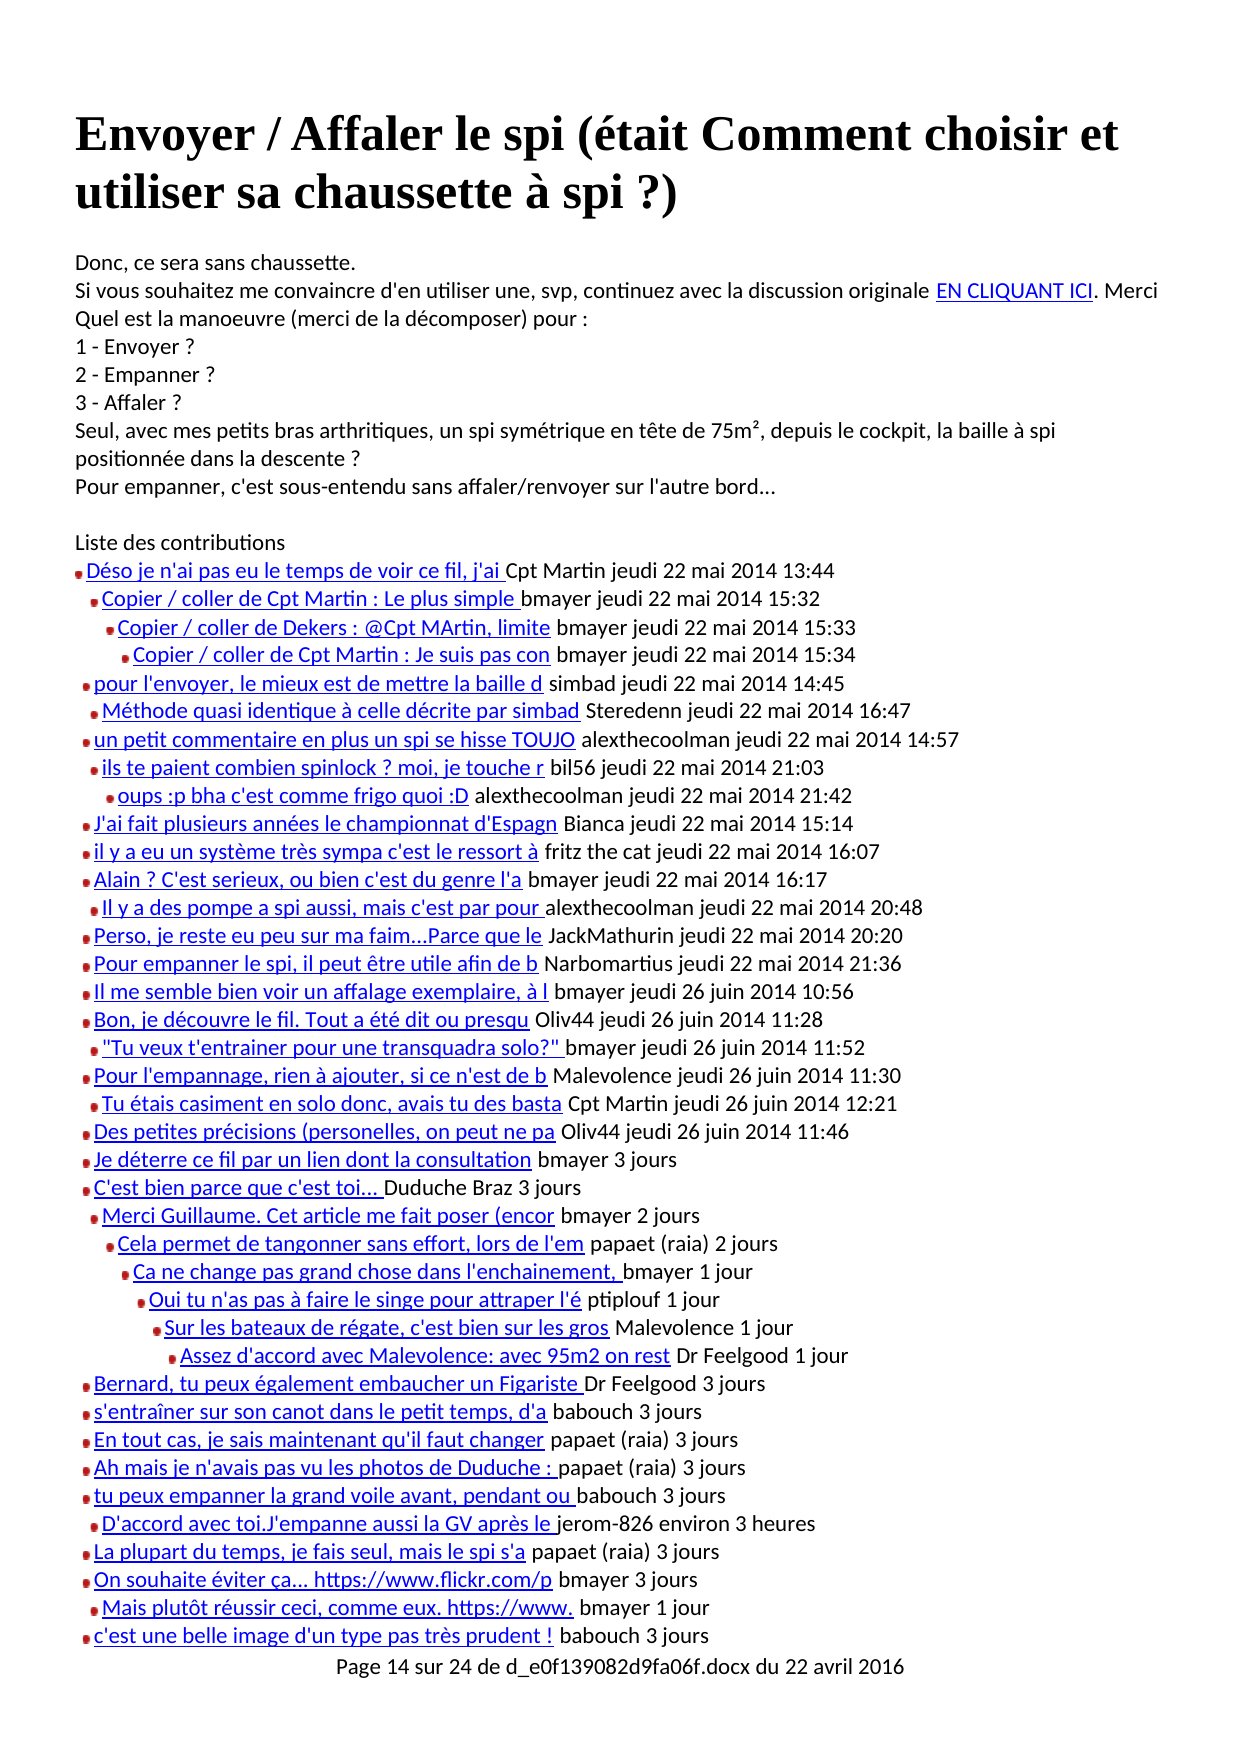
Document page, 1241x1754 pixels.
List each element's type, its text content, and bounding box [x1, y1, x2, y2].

text c'est une belle image d'un type pas très prudent ! babouch 3 jours [75, 1621, 1165, 1649]
picture [75, 1495, 94, 1504]
text Des petites précisions (personelles, on peut ne pa Oliv44 jeudi 26 juin 2014 11:46 [75, 1117, 1165, 1145]
picture [75, 795, 118, 803]
picture [75, 599, 102, 607]
text Il me semble bien voir un affalage exemplaire, à l bmayer jeudi 26 juin 2014 10:56 [75, 977, 1165, 1005]
picture [75, 767, 102, 775]
text Méthode quasi identique à celle décrite par simbad Steredenn jeudi 22 mai 2014 16:47 [75, 697, 1165, 725]
text Copier / coller de Dekers : @Cpt MArtin, limite bmayer jeudi 22 mai 2014 15:33 [75, 613, 1165, 641]
text Assez d'accord avec Malevolence: avec 95m2 on rest Dr Feelgood 1 jour [75, 1341, 1165, 1369]
text Donc, ce sera sans chaussette. Si vous souhaitez me convaincre d'en utiliser une, svp, continuez avec la discussion originale EN CLIQUANT ICI. Merci [75, 248, 1165, 304]
text Pour l'empannage, rien à ajouter, si ce n'est de b Malevolence jeudi 26 juin 2014 11:30 [75, 1061, 1165, 1089]
text Sur les bateaux de régate, c'est bien sur les gros Malevolence 1 jour [75, 1313, 1165, 1341]
text Tu étais casiment en solo donc, avais tu des basta Cpt Martin jeudi 26 juin 2014 12:21 [75, 1089, 1165, 1117]
picture [75, 1327, 164, 1336]
picture [75, 991, 94, 1000]
picture [75, 1411, 94, 1420]
text C'est bien parce que c'est toi... Duduche Braz 3 jours [75, 1173, 1165, 1201]
text Ca ne change pas grand chose dans l'enchainement, bmayer 1 jour [75, 1257, 1165, 1285]
text Bernard, tu peux également embaucher un Figariste Dr Feelgood 3 jours [75, 1369, 1165, 1397]
text oups :p bha c'est comme frigo quoi :D alexthecoolman jeudi 22 mai 2014 21:42 [75, 781, 1165, 809]
text un petit commentaire en plus un spi se hisse TOUJO alexthecoolman jeudi 22 mai 2014 14:57 [75, 725, 1165, 753]
text ils te paient combien spinlock ? moi, je touche r bil56 jeudi 22 mai 2014 21:03 [75, 753, 1165, 781]
subtitle Envoyer / Affaler le spi (était Comment choisir et utiliser sa chaussette à spi ?) [75, 104, 1165, 219]
text Ah mais je n'avais pas vu les photos de Duduche : papaet (raia) 3 jours [75, 1453, 1165, 1481]
picture [75, 1579, 94, 1588]
text Bon, je découvre le fil. Tout a été dit ou presqu Oliv44 jeudi 26 juin 2014 11:28 [75, 1005, 1165, 1033]
picture [75, 683, 94, 691]
picture [75, 1047, 102, 1056]
picture [75, 1019, 94, 1028]
picture [75, 1355, 180, 1364]
picture [75, 1103, 102, 1112]
picture [75, 1523, 102, 1532]
picture [75, 907, 102, 916]
text D'accord avec toi.J'empanne aussi la GV après le jerom-826 environ 3 heures [75, 1509, 1165, 1537]
text Mais plutôt réussir ceci, comme eux. https://www. bmayer 1 jour [75, 1593, 1165, 1621]
picture [75, 1243, 118, 1252]
text Je déterre ce fil par un lien dont la consultation bmayer 3 jours [75, 1145, 1165, 1173]
text tu peux empanner la grand voile avant, pendant ou babouch 3 jours [75, 1481, 1165, 1509]
picture [75, 571, 86, 579]
picture [75, 823, 94, 831]
text Copier / coller de Cpt Martin : Je suis pas con bmayer jeudi 22 mai 2014 15:34 [75, 641, 1165, 669]
picture [75, 1467, 94, 1476]
text La plupart du temps, je fais seul, mais le spi s'a papaet (raia) 3 jours [75, 1537, 1165, 1565]
picture [75, 1159, 94, 1168]
picture [75, 1439, 94, 1448]
picture [75, 1607, 102, 1616]
text pour l'envoyer, le mieux est de mettre la baille d simbad jeudi 22 mai 2014 14:45 [75, 669, 1165, 697]
text Il y a des pompe a spi aussi, mais c'est par pour alexthecoolman jeudi 22 mai 2014 20:48 [75, 893, 1165, 921]
text s'entraîner sur son canot dans le petit temps, d'a babouch 3 jours [75, 1397, 1165, 1425]
text Cela permet de tangonner sans effort, lors de l'em papaet (raia) 2 jours [75, 1229, 1165, 1257]
picture [75, 879, 94, 887]
picture [75, 935, 94, 944]
text Liste des contributions [75, 528, 1165, 557]
picture [75, 1075, 94, 1084]
text J'ai fait plusieurs années le championnat d'Espagn Bianca jeudi 22 mai 2014 15:14 [75, 809, 1165, 837]
text Perso, je reste eu peu sur ma faim...Parce que le JackMathurin jeudi 22 mai 2014 20:20 [75, 921, 1165, 949]
text Pour empanner le spi, il peut être utile afin de b Narbomartius jeudi 22 mai 2014 21:36 [75, 949, 1165, 977]
text Déso je n'ai pas eu le temps de voir ce fil, j'ai Cpt Martin jeudi 22 mai 2014 13:44 [75, 557, 1165, 584]
picture [75, 1635, 94, 1644]
picture [75, 711, 102, 719]
text il y a eu un système très sympa c'est le ressort à fritz the cat jeudi 22 mai 2014 16:07 [75, 837, 1165, 865]
text Quel est la manoeuvre (merci de la décomposer) pour : 1 - Envoyer ? 2 - Empanner ? 3 - Affaler ? Seul, avec mes petits bras arthritiques, un spi symétrique en tête de 75m², depuis le cockpit, la baille à spi positionnée dans la descente ? Pour empanner, c'est sous-entendu sans affaler/renvoyer sur l'autre bord... [75, 304, 1165, 501]
picture [75, 1271, 133, 1280]
text En tout cas, je sais maintenant qu'il faut changer papaet (raia) 3 jours [75, 1425, 1165, 1453]
picture [75, 627, 118, 635]
picture [75, 655, 133, 663]
picture [75, 739, 94, 747]
text Copier / coller de Cpt Martin : Le plus simple bmayer jeudi 22 mai 2014 15:32 [75, 584, 1165, 613]
picture [75, 1215, 102, 1224]
picture [75, 1551, 94, 1560]
picture [75, 1299, 149, 1308]
picture [75, 851, 94, 859]
text Alain ? C'est serieux, ou bien c'est du genre l'a bmayer jeudi 22 mai 2014 16:17 [75, 865, 1165, 893]
picture [75, 963, 94, 972]
text Oui tu n'as pas à faire le singe pour attraper l'é ptiplouf 1 jour [75, 1285, 1165, 1313]
text Merci Guillaume. Cet article me fait poser (encor bmayer 2 jours [75, 1201, 1165, 1229]
picture [75, 1187, 94, 1196]
text "Tu veux t'entrainer pour une transquadra solo?" bmayer jeudi 26 juin 2014 11:52 [75, 1033, 1165, 1061]
picture [75, 1131, 94, 1140]
text On souhaite éviter ça... https://www.flickr.com/p bmayer 3 jours [75, 1565, 1165, 1593]
picture [75, 1383, 94, 1392]
